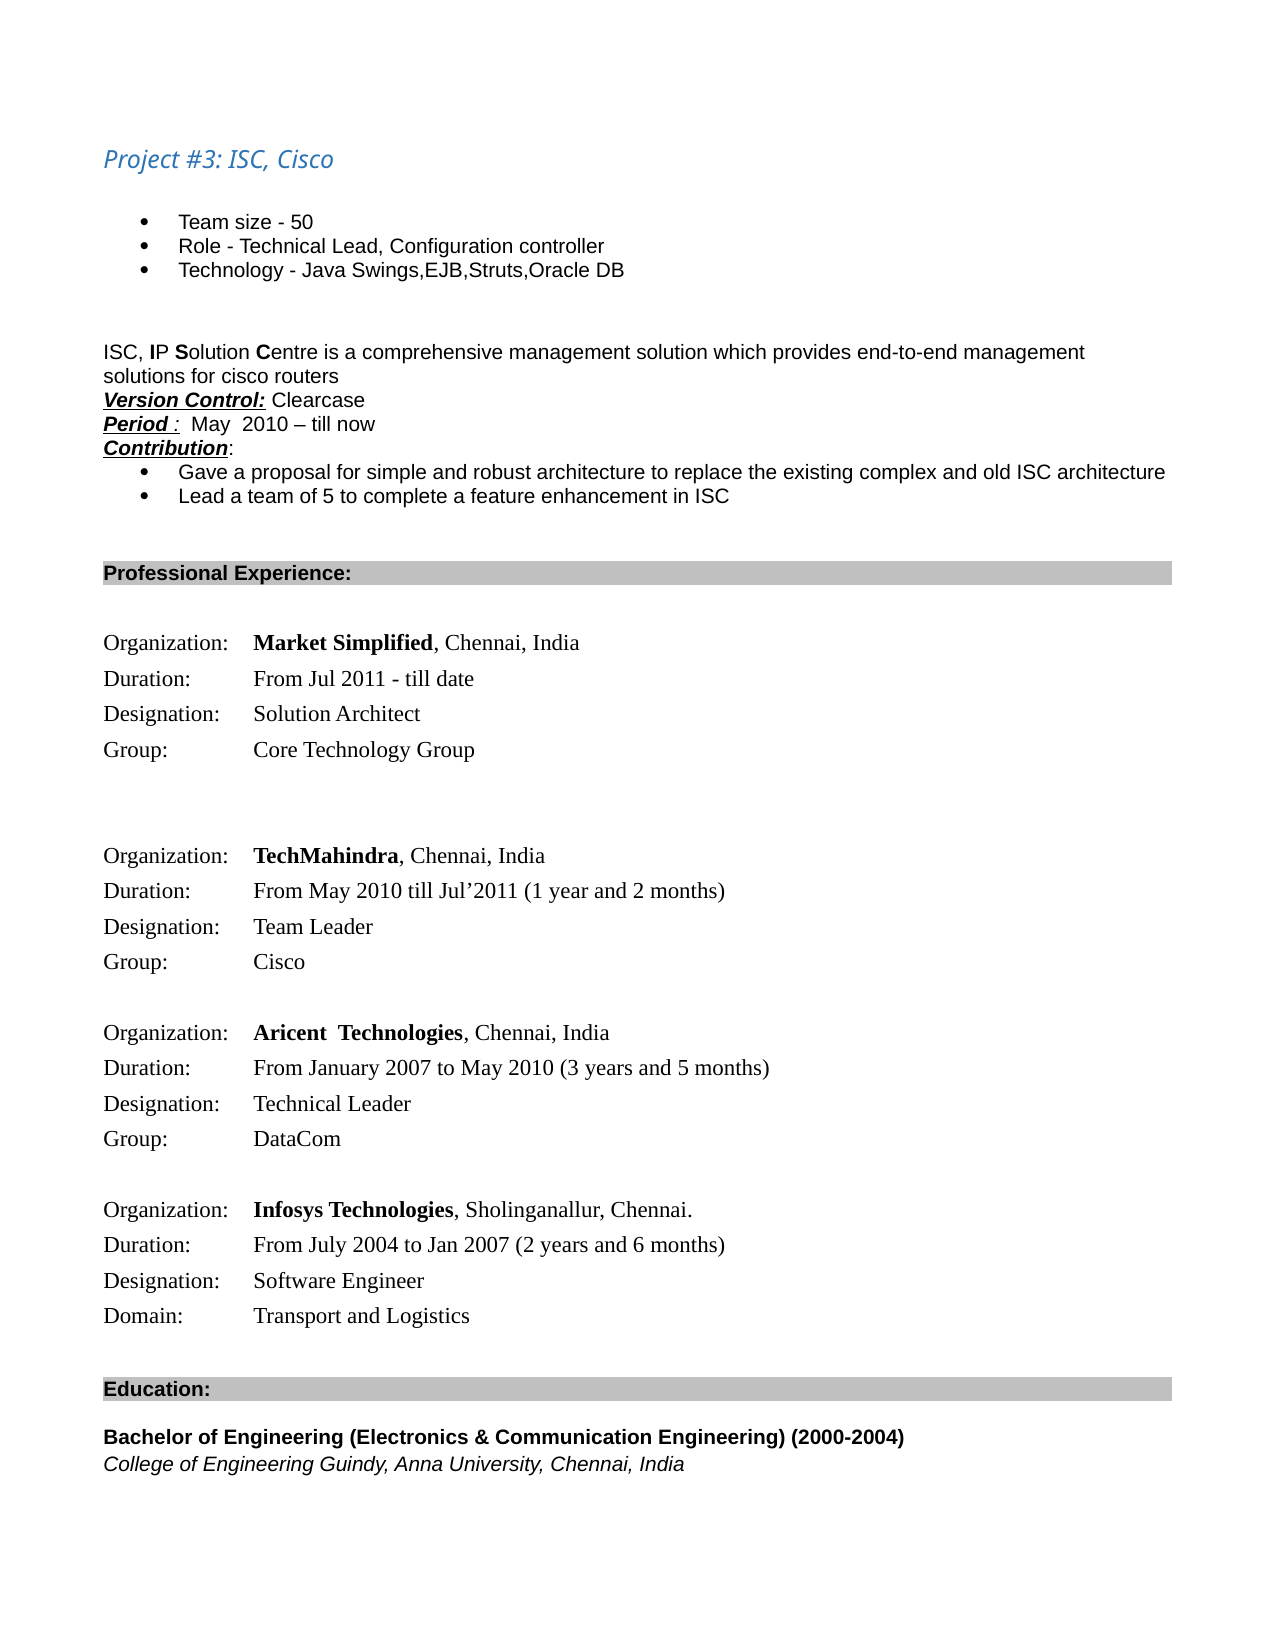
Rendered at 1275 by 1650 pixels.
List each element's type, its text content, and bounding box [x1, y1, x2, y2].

text Designation: Technical Leader [103, 1081, 1172, 1116]
text Duration: From May 2010 till Jul’2011 (1 year and 2 months) [103, 868, 1172, 904]
subtitle Professional Experience: [103, 561, 1172, 585]
list Gave a proposal for simple and robust architecture to replace the existing complex and old ISC architecture [141, 459, 1172, 484]
text Organization: Aricent Technologies, Chennai, India [103, 1010, 1172, 1045]
list Lead a team of 5 to complete a feature enhancement in ISC [141, 484, 1172, 508]
text Bachelor of Engineering (Electronics & Communication Engineering) (2000-2004) [103, 1424, 1172, 1448]
text Contribution: [103, 436, 1172, 459]
text Duration: From January 2007 to May 2010 (3 years and 5 months) [103, 1045, 1172, 1081]
text Group: DataCom [103, 1116, 1172, 1152]
list Technology - Java Swings,EJB,Struts,Oracle DB [141, 258, 1172, 282]
text Period : May 2010 – till now [103, 412, 1172, 436]
text Duration: From July 2004 to Jan 2007 (2 years and 6 months) [103, 1222, 1172, 1258]
subtitle Education: [103, 1377, 1172, 1401]
text Duration: From Jul 2011 - till date [103, 656, 1172, 691]
text Designation: Software Engineer [103, 1258, 1172, 1293]
text Designation: Team Leader [103, 904, 1172, 939]
text Group: Core Technology Group [103, 727, 1172, 762]
text Domain: Transport and Logistics [103, 1293, 1172, 1329]
text Organization: Infosys Technologies, Sholinganallur, Chennai. [103, 1187, 1172, 1222]
text Version Control: Clearcase [103, 388, 1172, 412]
subtitle Project #3: ISC, Cisco [103, 108, 1172, 210]
list Role - Technical Lead, Configuration controller [141, 234, 1172, 258]
text College of Engineering Guindy, Anna University, Chennai, India [103, 1451, 1172, 1475]
text Designation: Solution Architect [103, 691, 1172, 727]
text ISC, IP Solution Centre is a comprehensive management solution which provides end-to-end management solutions for cisco routers [103, 340, 1172, 388]
text Organization: Market Simplified, Chennai, India [103, 620, 1172, 656]
text Group: Cisco [103, 939, 1172, 974]
text Organization: TechMahindra, Chennai, India [103, 833, 1172, 868]
list Team size - 50 [141, 210, 1172, 234]
